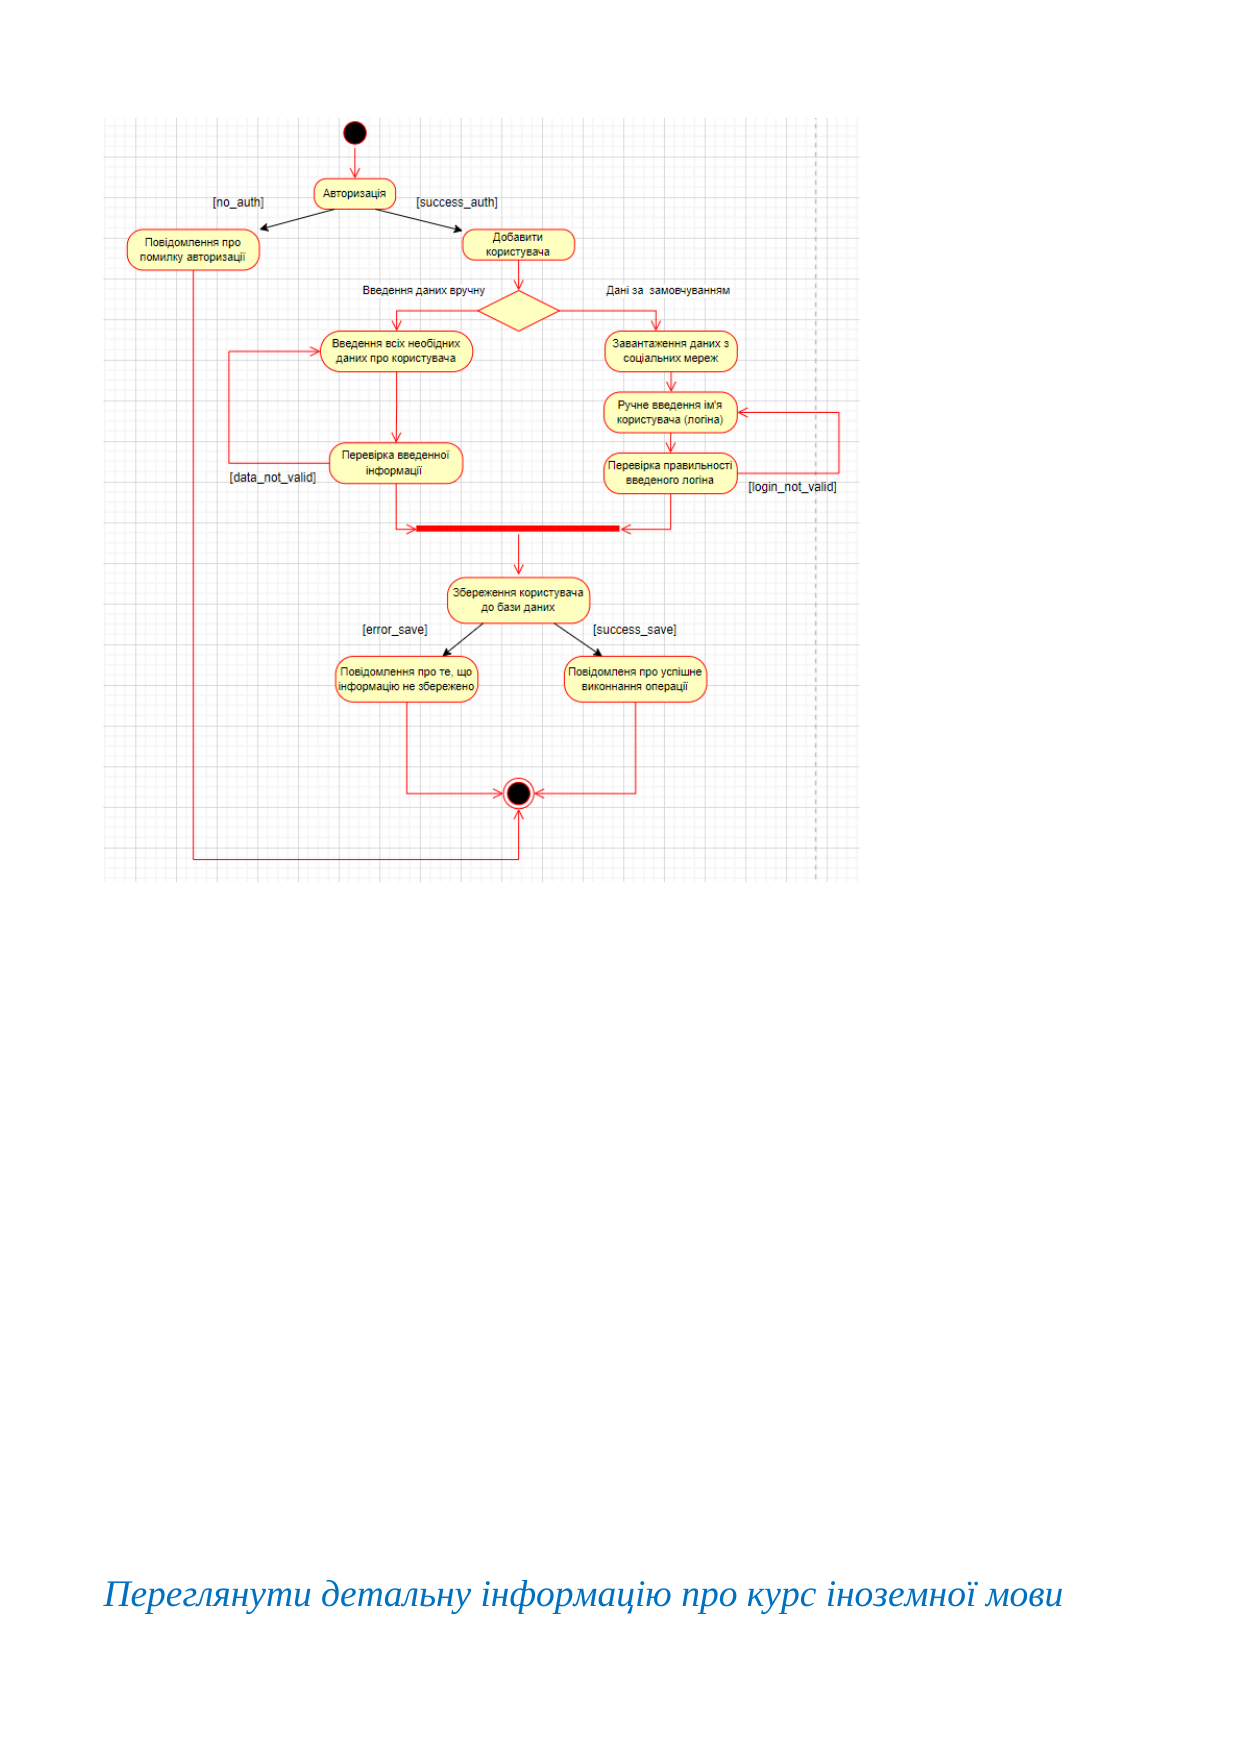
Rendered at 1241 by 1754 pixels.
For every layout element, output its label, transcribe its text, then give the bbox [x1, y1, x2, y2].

text Переглянути детальну інформацію про курс іноземної мови [103, 1572, 1137, 1615]
picture [103, 118, 860, 882]
